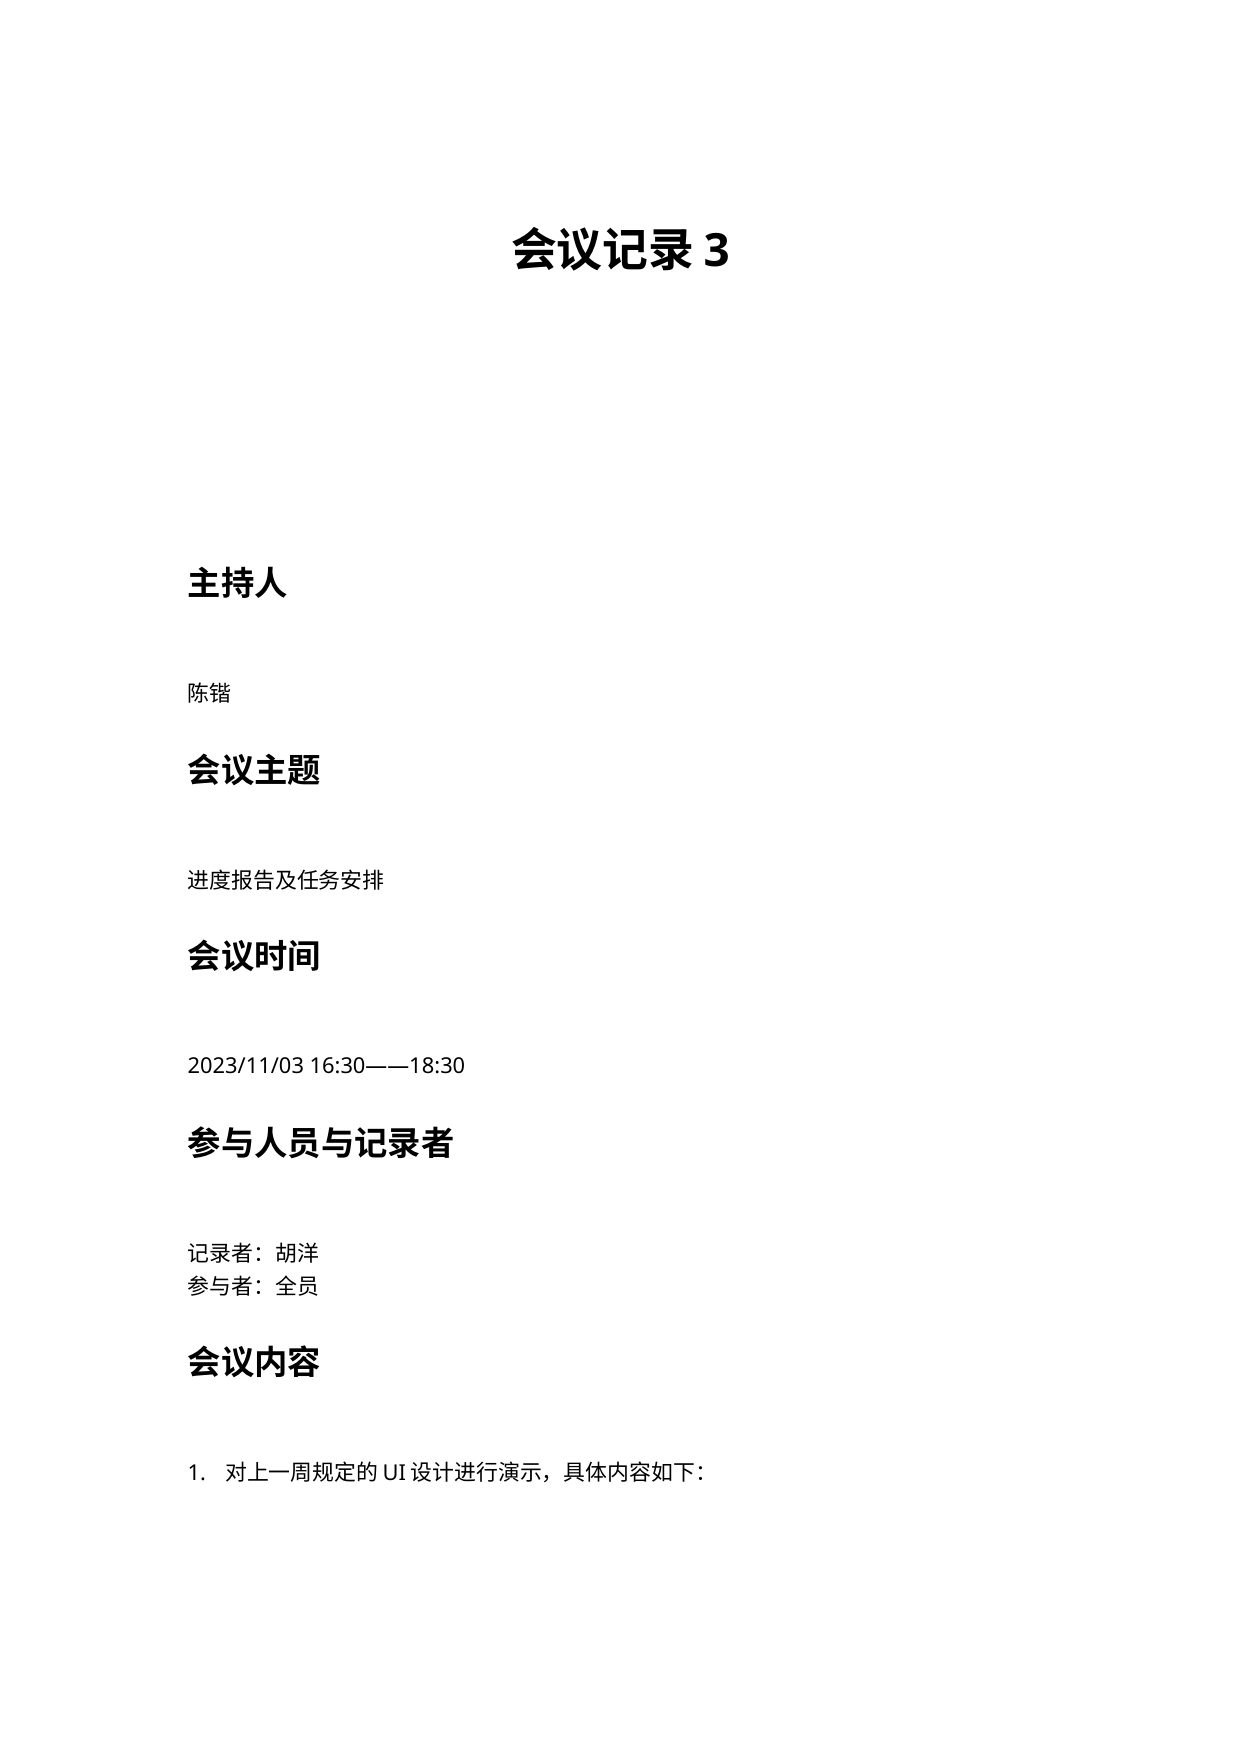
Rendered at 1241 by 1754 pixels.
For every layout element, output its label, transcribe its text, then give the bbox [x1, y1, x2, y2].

text 2023/11/03 16:30——18:30 [187, 1049, 1053, 1081]
text 陈锴 [187, 675, 1053, 708]
text 进度报告及任务安排 [187, 862, 1053, 895]
subtitle 会议时间 [187, 922, 1053, 987]
text 记录者：胡洋 [187, 1236, 1053, 1268]
text 参与者：全员 [187, 1268, 1053, 1301]
subtitle 会议主题 [187, 735, 1053, 800]
subtitle 会议内容 [187, 1328, 1053, 1393]
subtitle 主持人 [187, 548, 1053, 613]
subtitle 参与人员与记录者 [187, 1108, 1053, 1173]
subtitle 会议记录3 [187, 197, 1053, 295]
list 对上一周规定的UI设计进行演示，具体内容如下： [187, 1455, 1053, 1487]
